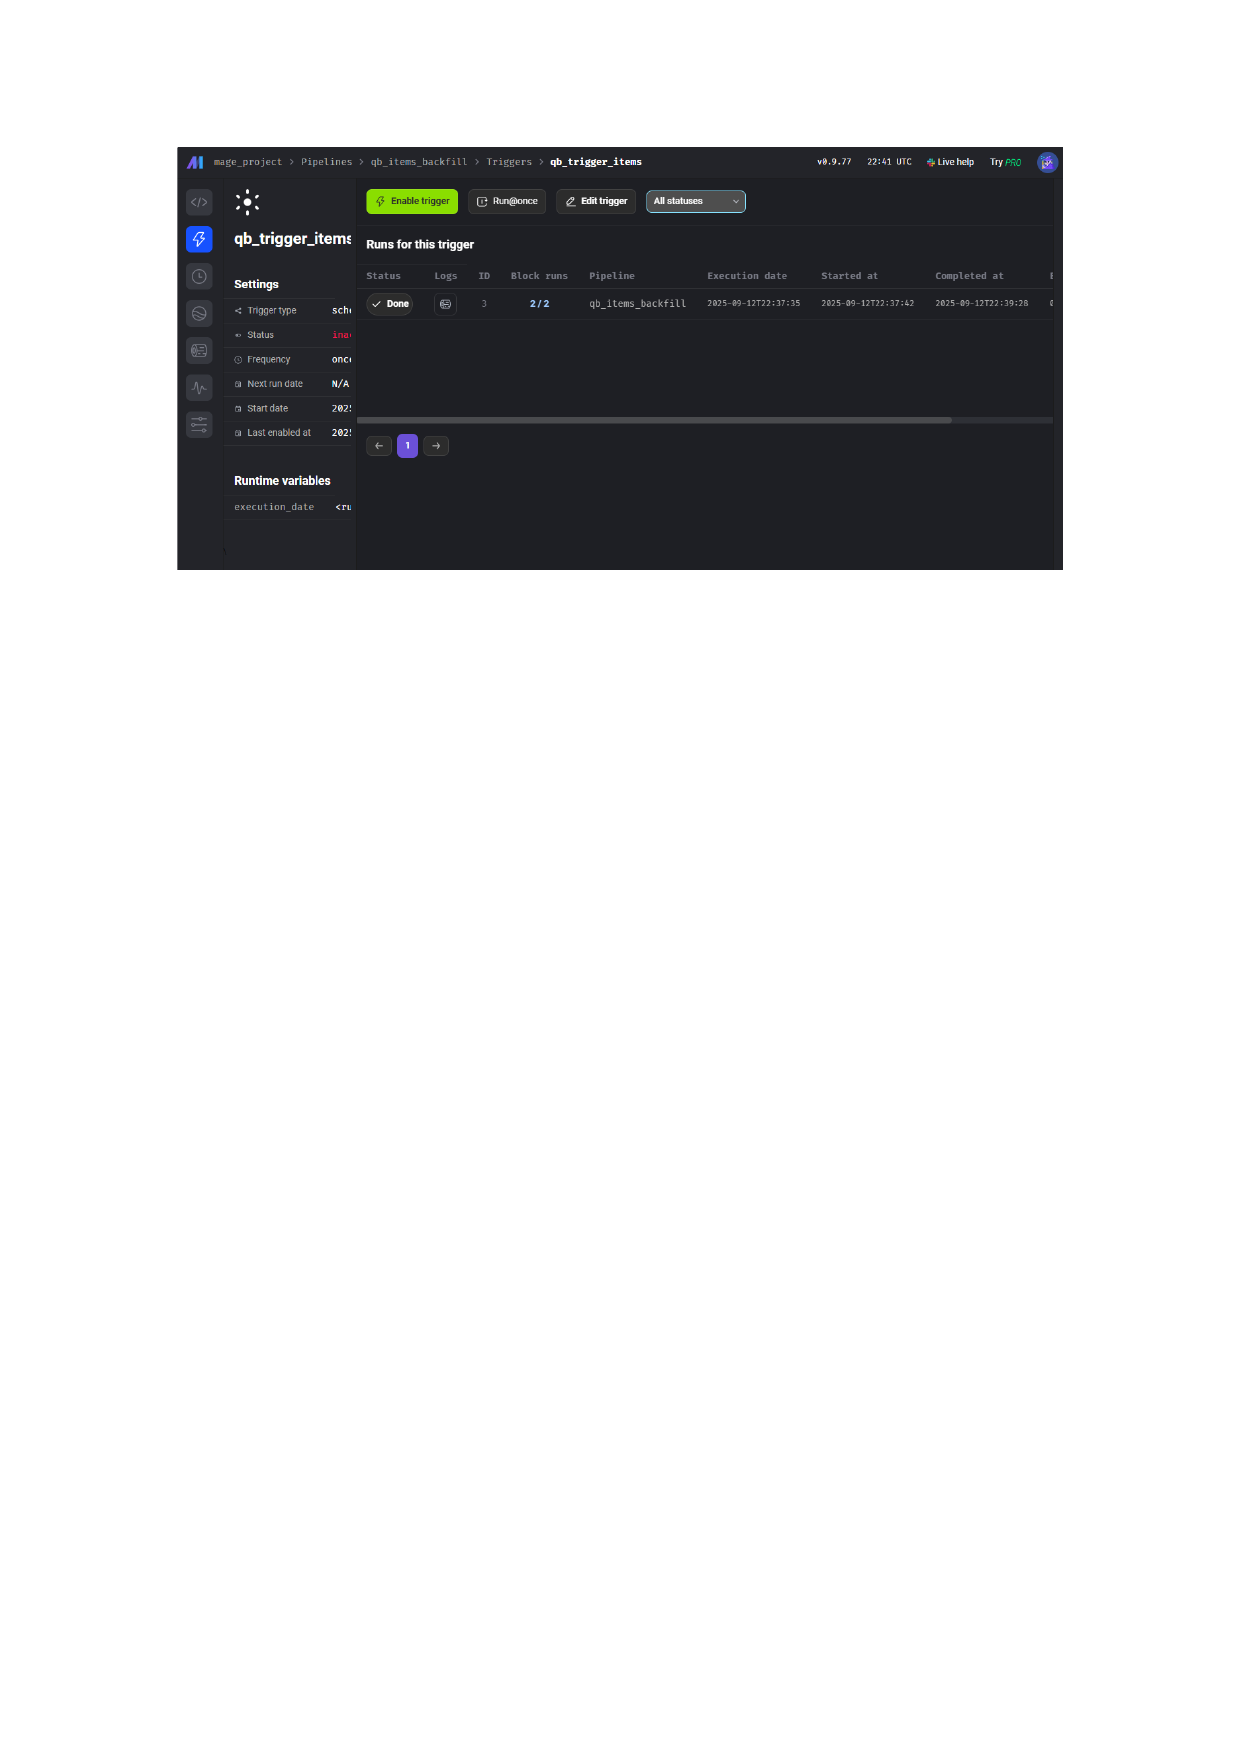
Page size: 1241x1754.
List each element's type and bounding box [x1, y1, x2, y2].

picture [177, 147, 1063, 570]
